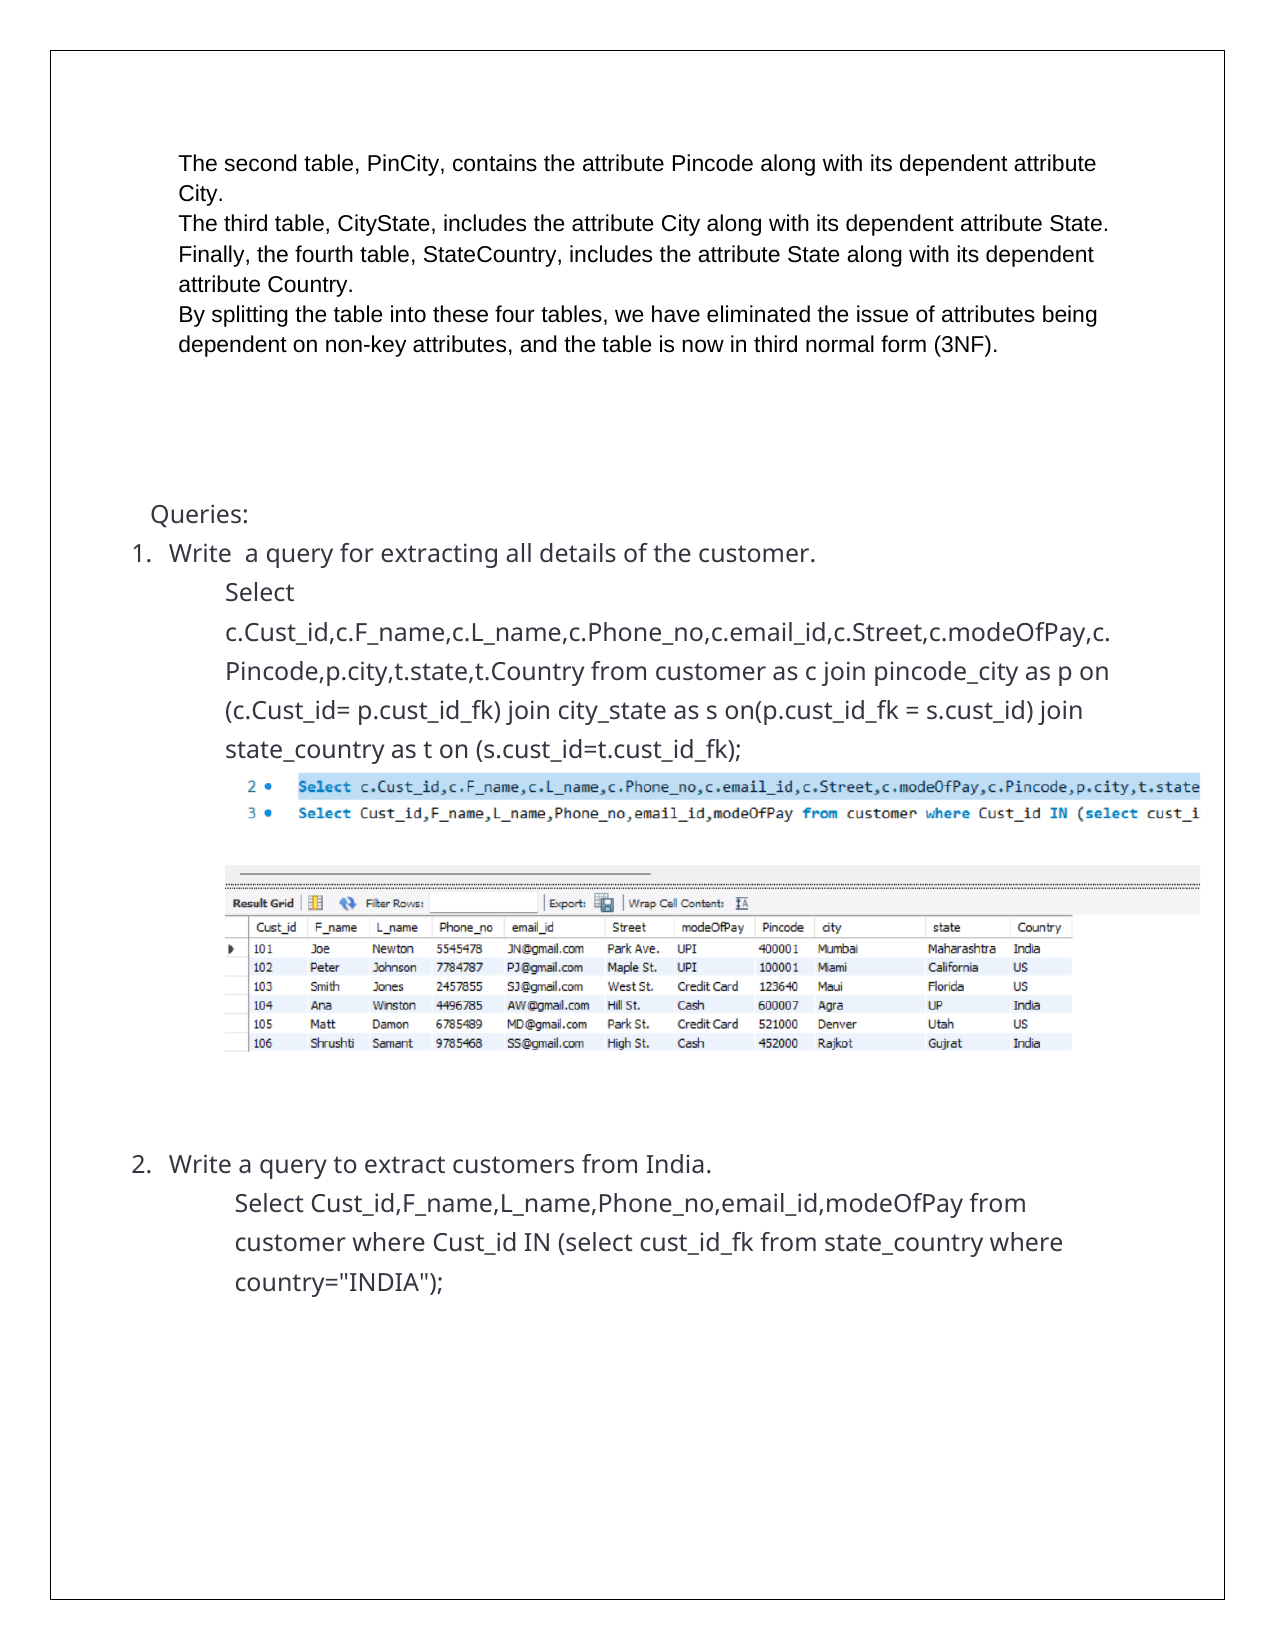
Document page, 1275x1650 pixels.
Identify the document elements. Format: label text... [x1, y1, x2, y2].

list Write a query to extract customers from India. [131, 1147, 1125, 1181]
list Write a query for extracting all details of the customer. [131, 536, 1125, 570]
text The third table, CityState, includes the attribute City along with its dependent attribute State. [178, 210, 1125, 237]
text By splitting the table into these four tables, we have eliminated the issue of attributes being dependent on non-key attributes, and the table is now in third normal form (3NF). [178, 301, 1125, 358]
text Queries: [150, 497, 1125, 531]
text Select Cust_id,F_name,L_name,Phone_no,email_id,modeOfPay from customer where Cust_id IN (select cust_id_fk from state_country where country="INDIA"); [234, 1186, 1125, 1298]
text The second table, PinCity, contains the attribute Pincode along with its dependent attribute City. [178, 150, 1125, 207]
text Finally, the fourth table, StateCountry, includes the attribute State along with its dependent attribute Country. [178, 241, 1125, 297]
picture [225, 770, 1200, 1065]
text Select c.Cust_id,c.F_name,c.L_name,c.Phone_no,c.email_id,c.Street,c.modeOfPay,c.Pincode,p.city,t.state,t.Country from customer as c join pincode_city as p on (c.Cust_id= p.cust_id_fk) join city_state as s on(p.cust_id_fk = s.cust_id) join state_country as t on (s.cust_id=t.cust_id_fk); [225, 575, 1125, 766]
